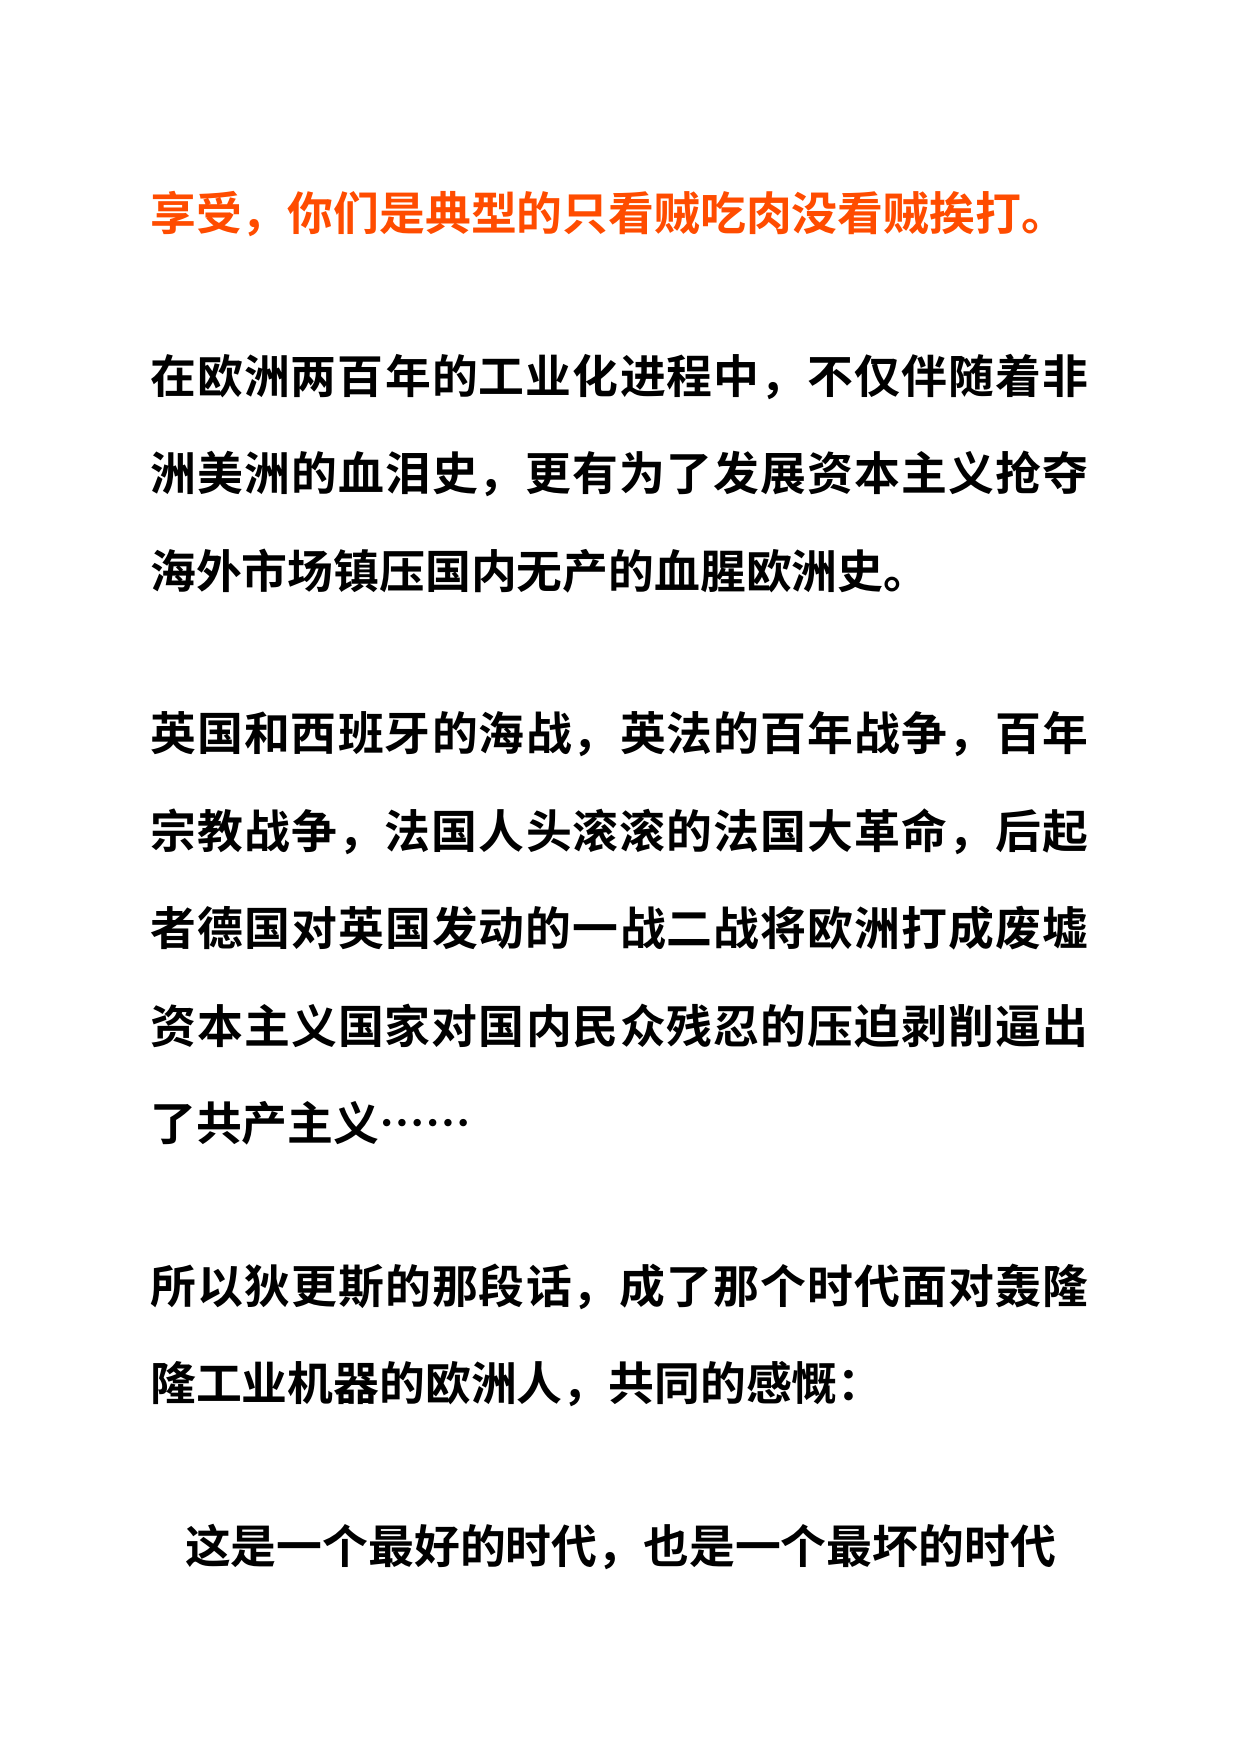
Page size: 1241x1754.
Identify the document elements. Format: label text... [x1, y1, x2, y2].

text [150, 162, 1090, 259]
text 这是一个最好的时代，也是一个最坏的时代 [150, 1494, 1090, 1592]
text 英国和西班牙的海战，英法的百年战争，百年宗教战争，法国人头滚滚的法国大革命，后起者德国对英国发动的一战二战将欧洲打成废墟，资本主义国家对国内民众残忍的压迫剥削逼出了共产主义…… [150, 682, 1090, 1169]
text 所以狄更斯的那段话，成了那个时代面对轰隆隆工业机器的欧洲人，共同的感慨： [150, 1234, 1090, 1429]
text 在欧洲两百年的工业化进程中，不仅伴随着非洲美洲的血泪史，更有为了发展资本主义抢夺海外市场镇压国内无产的血腥欧洲史。 [150, 324, 1090, 617]
